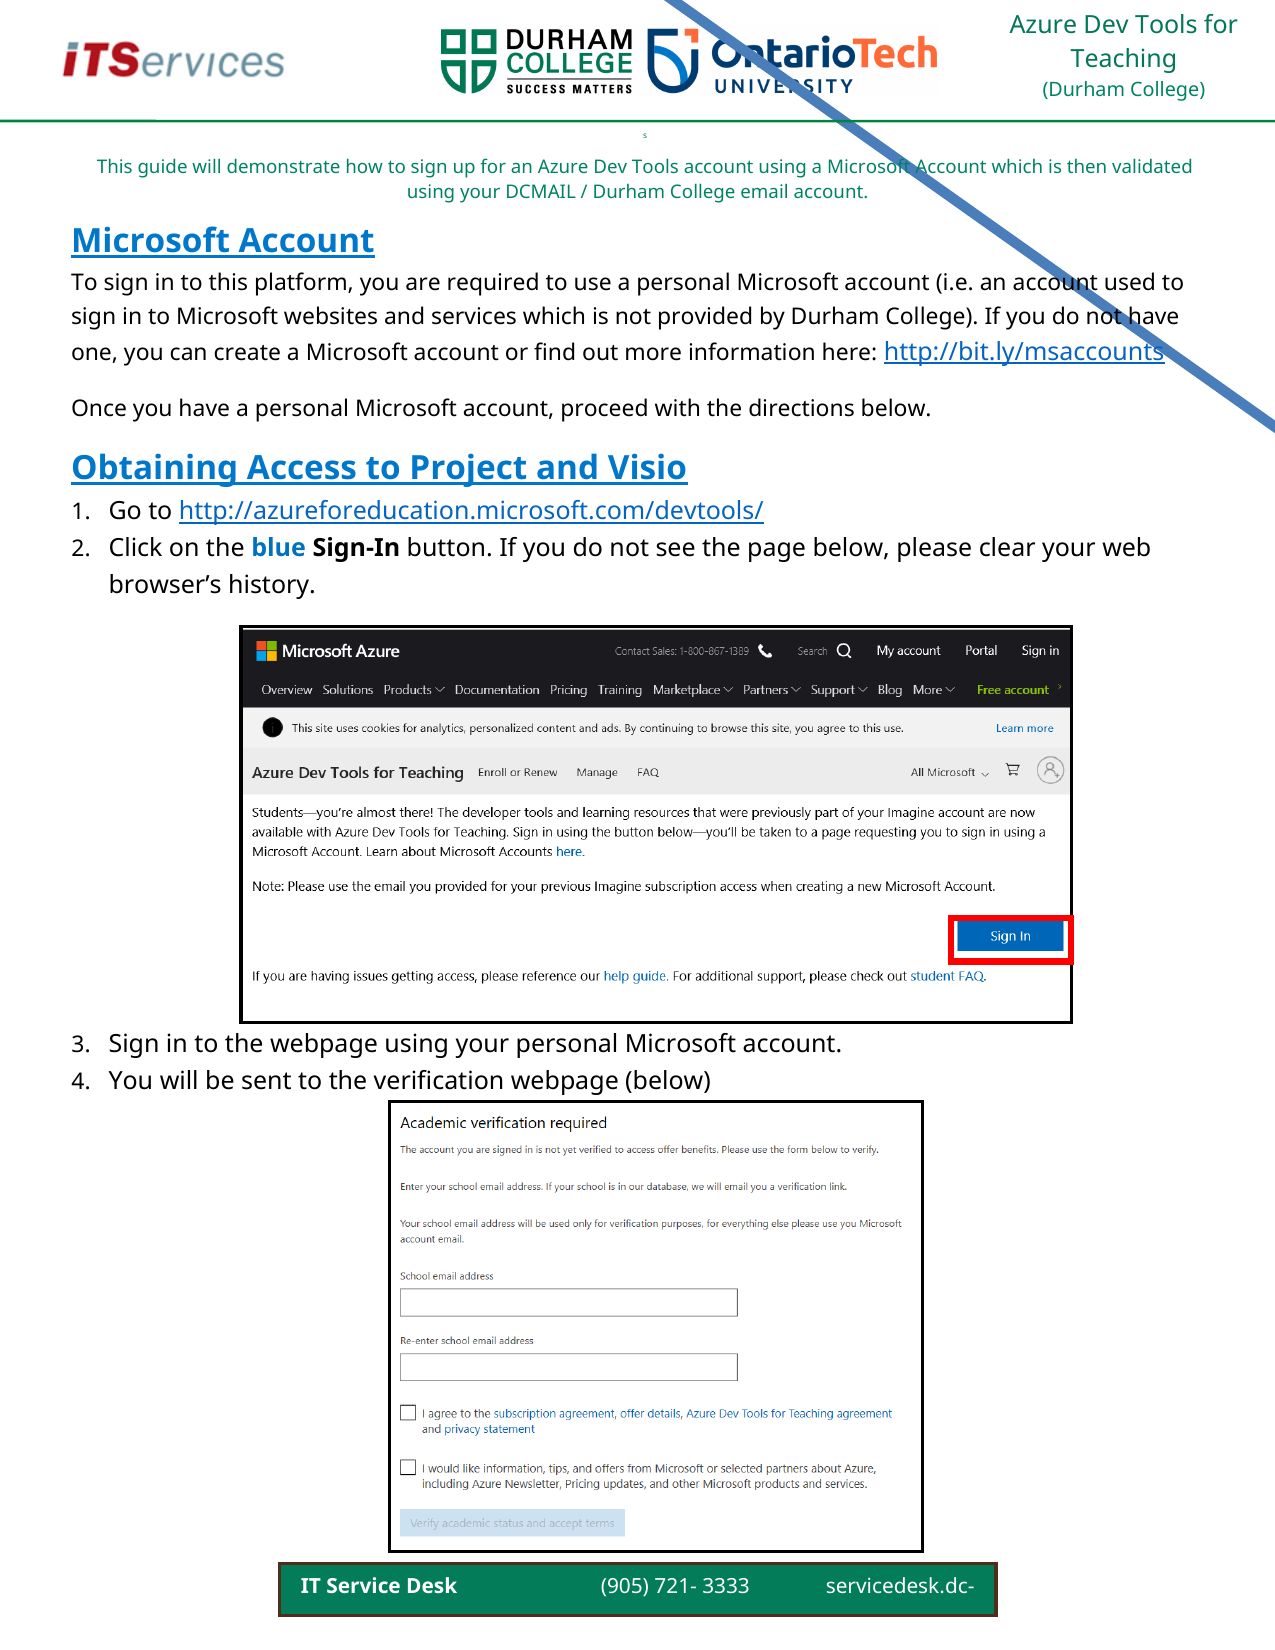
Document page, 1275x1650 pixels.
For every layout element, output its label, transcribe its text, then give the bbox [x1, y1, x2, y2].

picture [391, 1103, 921, 1550]
text To sign in to this platform, you are required to use a personal Microsoft account (i.e. an account used to sign in to Microsoft websites and services which is not provided by Durham College). If you do not have one, you can create a Microsoft account or find out more information here: http://bit.ly/msaccounts [71, 266, 1204, 368]
list Go to http://azureforeducation.microsoft.com/devtools/ [71, 493, 1204, 527]
list Sign in to the webpage using your personal Microsoft account. [71, 1026, 1204, 1060]
picture [243, 628, 1070, 1021]
list You will be sent to the verification webpage (below) [71, 1063, 1204, 1097]
subtitle Obtaining Access to Project and Visio [71, 444, 1204, 489]
text Once you have a personal Microsoft account, proceed with the directions below. [71, 392, 1204, 423]
text This guide will demonstrate how to sign up for an Azure Dev Tools account using a Microsoft Account which is then validated using your DCMAIL / Durham College email account. [71, 153, 1204, 204]
list Click on the blue Sign-In button. If you do not see the page below, please clear your web browser’s history. [71, 530, 1204, 601]
picture [954, 921, 1068, 958]
subtitle Microsoft Account [71, 217, 1204, 262]
picture [715, 22, 942, 97]
picture [53, 35, 292, 88]
picture [434, 22, 799, 97]
